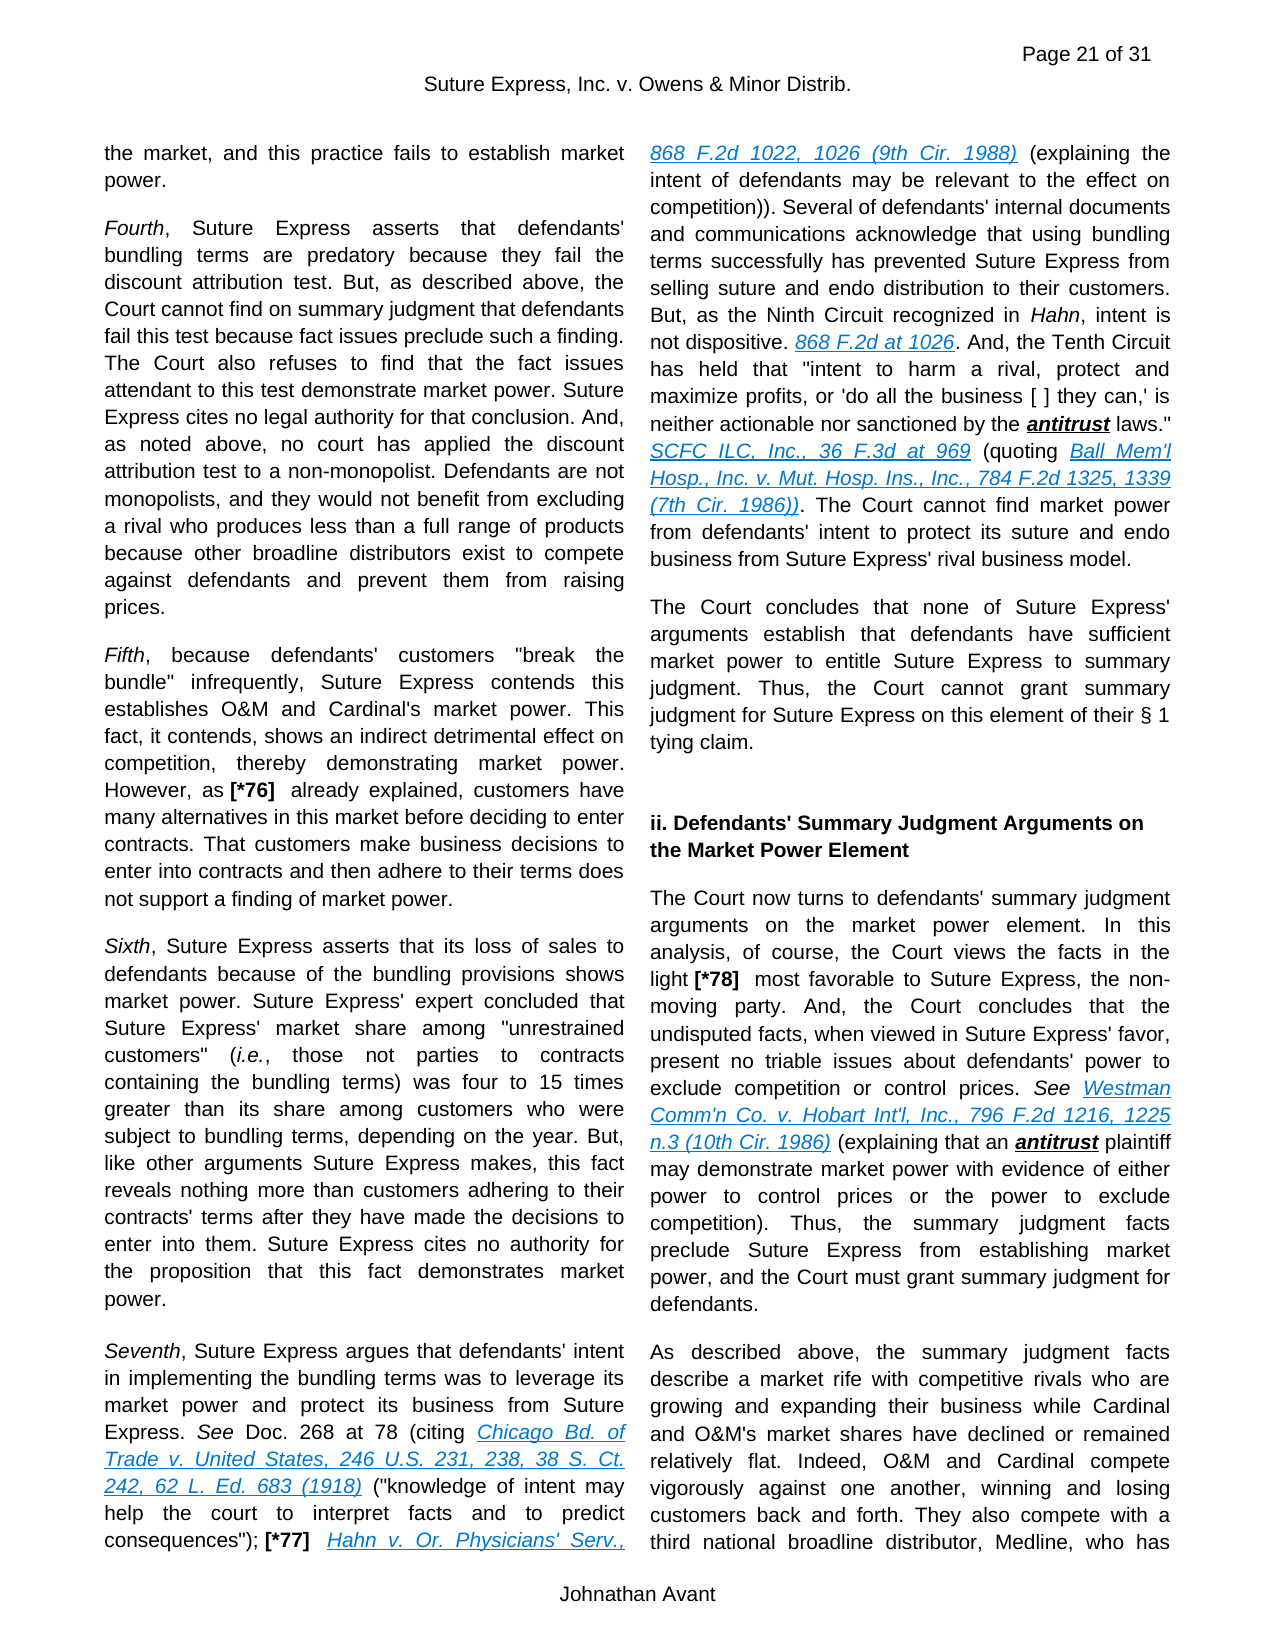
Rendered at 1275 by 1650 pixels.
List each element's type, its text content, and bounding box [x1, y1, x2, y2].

text The Court concludes that none of Suture Express' arguments establish that defendants have sufficient market power to entitle Suture Express to summary judgment. Thus, the Court cannot grant summary judgment for Suture Express on this element of their § 1 tying claim. [650, 592, 1171, 754]
text Fourth, Suture Express asserts that defendants' bundling terms are predatory because they fail the discount attribution test. But, as described above, the Court cannot find on summary judgment that defendants fail this test because fact issues preclude such a finding. The Court also refuses to find that the fact issues attendant to this test demonstrate market power. Suture Express cites no legal authority for that conclusion. And, as noted above, no court has applied the discount attribution test to a non-monopolist. Defendants are not monopolists, and they would not benefit from excluding a rival who produces less than a full range of products because other broadline distributors exist to compete against defendants and prevent them from raising prices. [104, 212, 625, 619]
text The Court now turns to defendants' summary judgment arguments on the market power element. In this analysis, of course, the Court views the facts in the light [*78] most favorable to Suture Express, the non-moving party. And, the Court concludes that the undisputed facts, when viewed in Suture Express' favor, present no triable issues about defendants' power to exclude competition or control prices. See Westman Comm'n Co. v. Hobart Int'l, Inc., 796 F.2d 1216, 1225 n.3 (10th Cir. 1986) (explaining that an antitrust plaintiff may demonstrate market power with evidence of either power to control prices or the power to exclude competition). Thus, the summary judgment facts preclude Suture Express from establishing market power, and the Court must grant summary judgment for defendants. [650, 1125, 1171, 1316]
text Sixth, Suture Express asserts that its loss of sales to defendants because of the bundling provisions shows market power. Suture Express' expert concluded that Suture Express' market share among "unrestrained customers" (i.e., those not parties to contracts containing the bundling terms) was four to 15 times greater than its share among customers who were subject to bundling terms, depending on the year. But, like other arguments Suture Express makes, this fact reveals nothing more than customers adhering to their contracts' terms after they have made the decisions to enter into them. Suture Express cites no authority for the proposition that this fact demonstrates market power. [104, 931, 625, 1310]
text Seventh, Suture Express argues that defendants' intent in implementing the bundling terms was to leverage its market power and protect its business from Suture Express. See Doc. 268 at 78 (citing Chicago Bd. of Trade v. United States, 246 U.S. 231, 238, 38 S. Ct. 242, 62 L. Ed. 683 (1918) ("knowledge of intent may help the court to interpret facts and to predict consequences"); [*77] Hahn v. Or. Physicians' Serv., 868 F.2d 1022, 1026 (9th Cir. 1988) (explaining the intent of defendants may be relevant to the effect on competition)). Several of defendants' internal documents and communications acknowledge that using bundling terms successfully has prevented Suture Express from selling suture and endo distribution to their customers. But, as the Ninth Circuit recognized in Hahn, intent is not dispositive. 868 F.2d at 1026. And, the Tenth Circuit has held that "intent to harm a rival, protect and maximize profits, or 'do all the business [ ] they can,' is neither actionable nor sanctioned by the antitrust laws." SCFC ILC, Inc., 36 F.3d at 969 (quoting Ball Mem'l Hosp., Inc. v. Mut. Hosp. Ins., Inc., 784 F.2d 1325, 1339 (7th Cir. 1986)). The Court cannot find market power from defendants' intent to protect its suture and endo business from Suture Express' rival business model. [650, 137, 1171, 487]
text Fifth, because defendants' customers "break the bundle" infrequently, Suture Express contends this establishes O&M and Cardinal's market power. This fact, it contends, shows an indirect detrimental effect on competition, thereby demonstrating market power. However, as [*76] already explained, customers have many alternatives in this market before deciding to enter contracts. That customers make business decisions to enter into contracts and then adhere to their terms does not support a finding of market power. [104, 639, 625, 910]
text ii. Defendants' Summary Judgment Arguments on the Market Power Element [650, 779, 1171, 862]
text The Court now turns to defendants' summary judgment arguments on the market power element. In this analysis, of course, the Court views the facts in the light [*78] most favorable to Suture Express, the non-moving party. And, the Court concludes that the undisputed facts, when viewed in Suture Express' favor, present no triable issues about defendants' power to exclude competition or control prices. See Westman Comm'n Co. v. Hobart Int'l, Inc., 796 F.2d 1216, 1225 n.3 (10th Cir. 1986) (explaining that an antitrust plaintiff may demonstrate market power with evidence of either power to control prices or the power to exclude competition). Thus, the summary judgment facts preclude Suture Express from establishing market power, and the Court must grant summary judgment for defendants. [650, 883, 1171, 1124]
